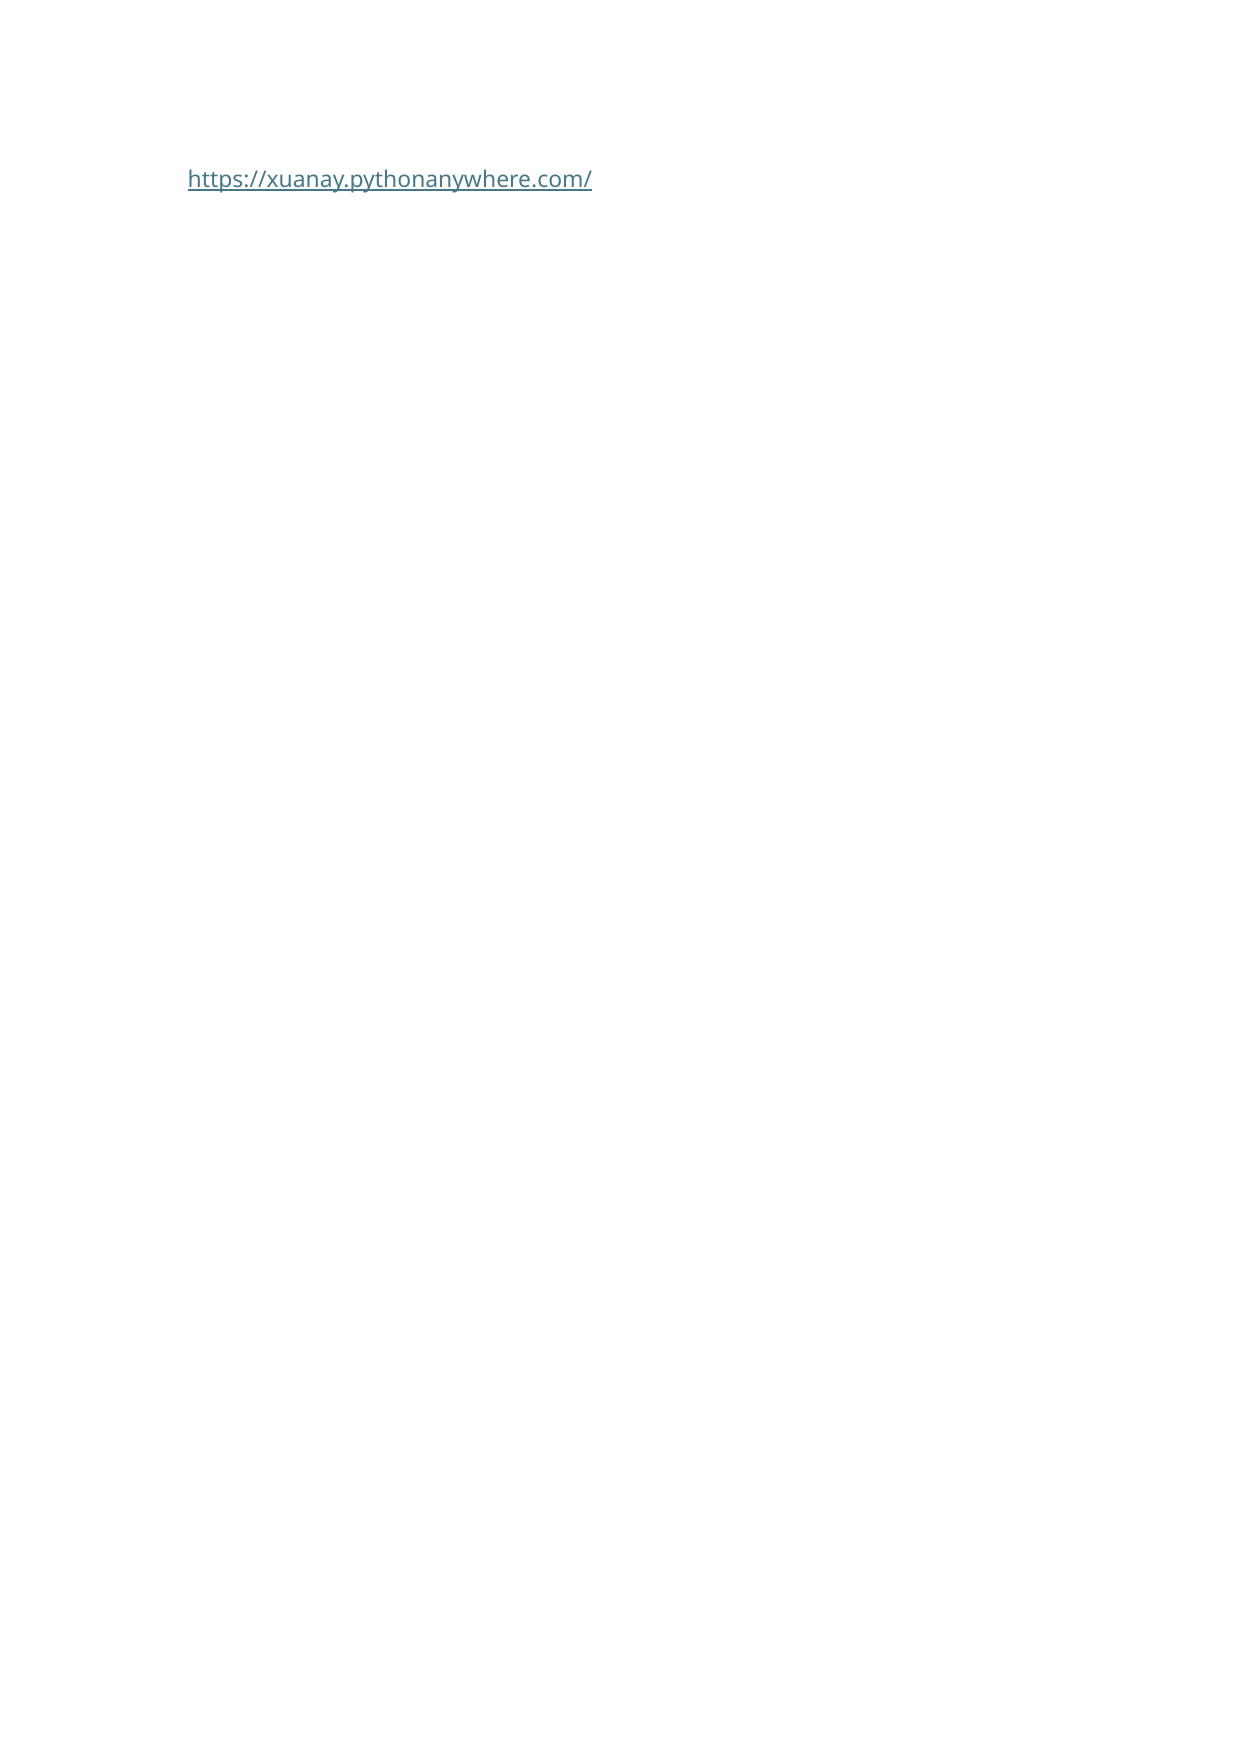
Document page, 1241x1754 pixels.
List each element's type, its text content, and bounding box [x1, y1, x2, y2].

text https://xuanay.pythonanywhere.com/ [187, 162, 1053, 194]
